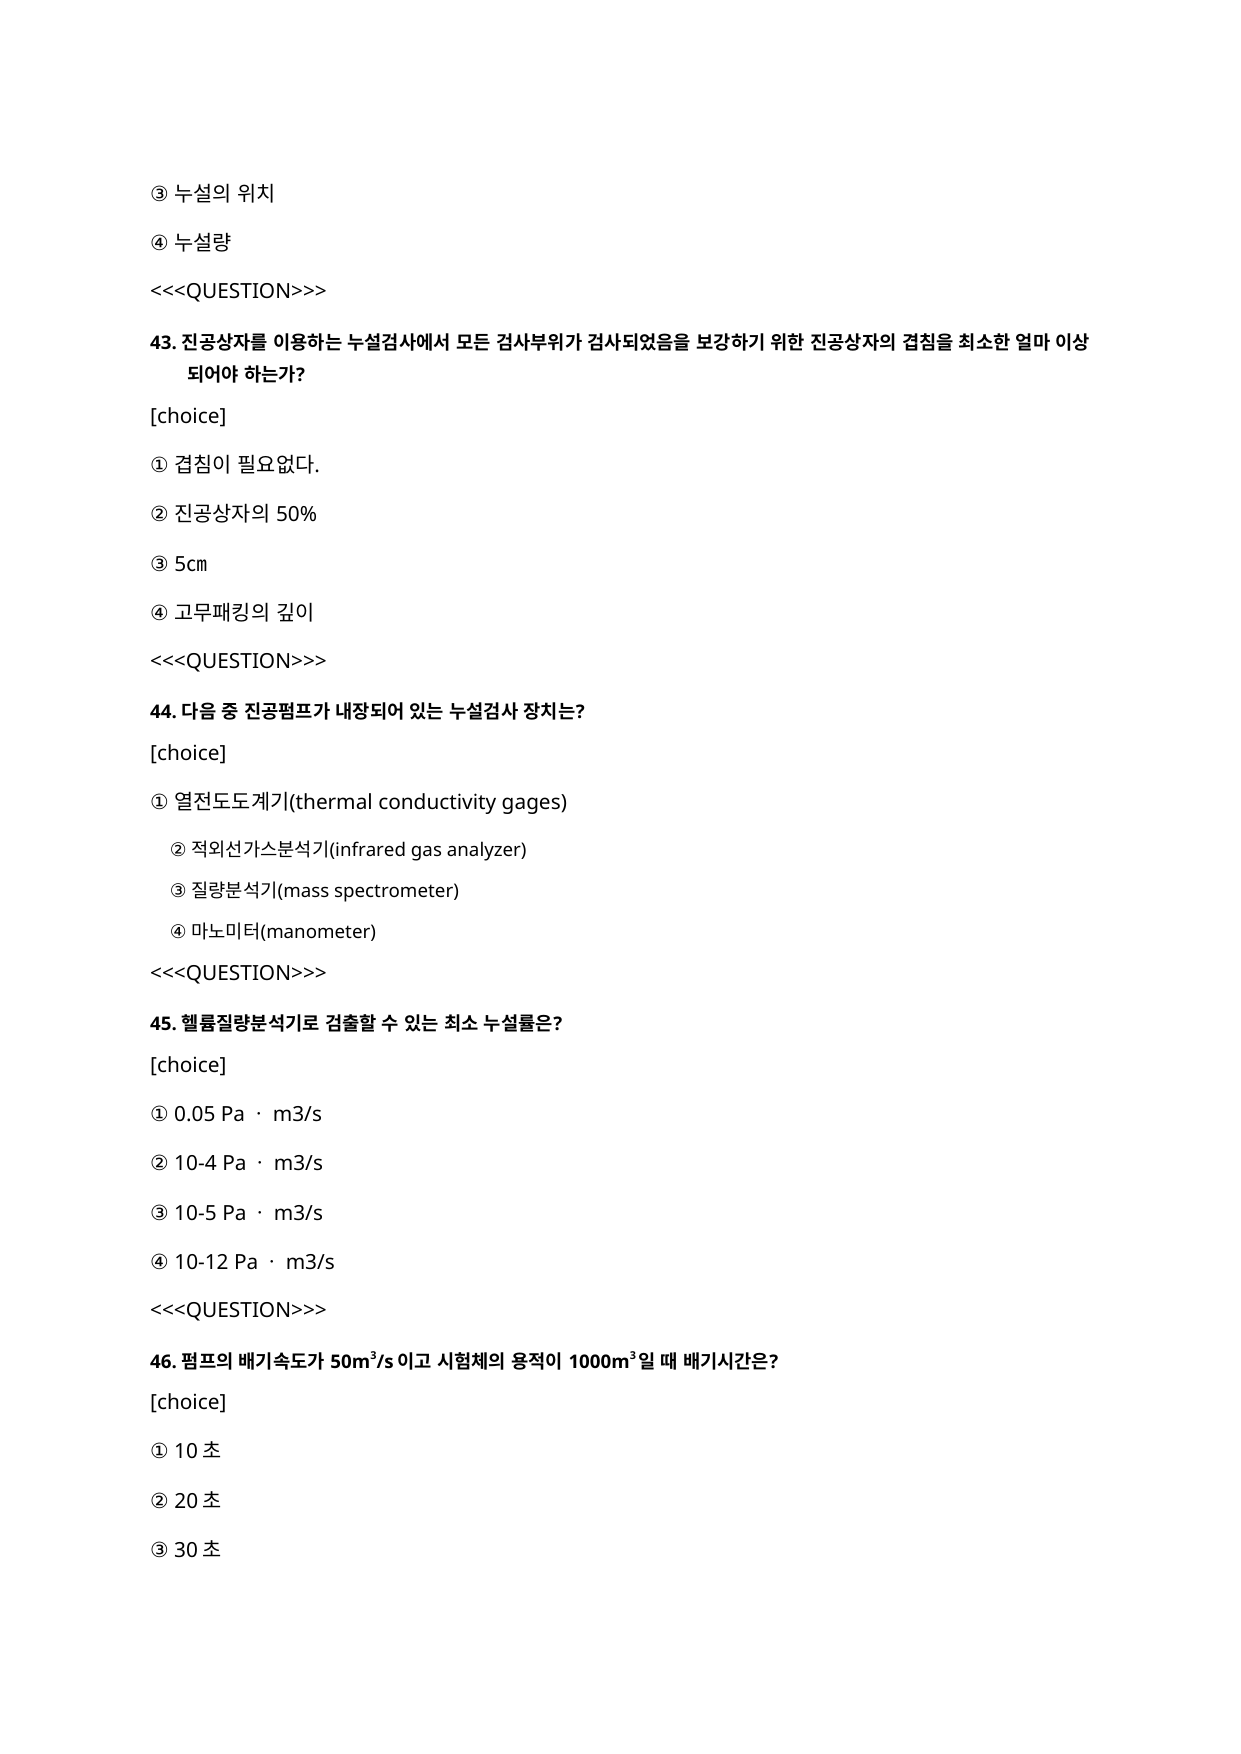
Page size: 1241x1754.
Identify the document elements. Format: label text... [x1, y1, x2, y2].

text 46. 펌프의 배기속도가 50m3/s이고 시험체의 용적이 1000m3일 때 배기시간은? [150, 1346, 1090, 1373]
text 45. 헬륨질량분석기로 검출할 수 있는 최소 누설률은? [150, 1009, 1090, 1036]
text [choice] [150, 1387, 1090, 1416]
text ④ 10-12 Paㆍm3/s [150, 1245, 1090, 1276]
text ① 10초 [150, 1434, 1090, 1465]
text ③ 30초 [150, 1533, 1090, 1563]
text ② 10-4 Paㆍm3/s [150, 1147, 1090, 1177]
text ④ 누설량 [150, 227, 1090, 257]
text [choice] [150, 1050, 1090, 1078]
text ③ 5㎝ [150, 547, 1090, 577]
text [choice] [150, 738, 1090, 767]
text ① 0.05 Paㆍm3/s [150, 1097, 1090, 1128]
text <<<QUESTION>>> [150, 958, 1090, 986]
text ③ 10-5 Paㆍm3/s [150, 1196, 1090, 1226]
text ④ 마노미터(manometer) [150, 917, 1090, 944]
text [choice] [150, 401, 1090, 429]
text ③ 질량분석기(mass spectrometer) [150, 876, 1090, 903]
text ② 20초 [150, 1484, 1090, 1514]
text 43. 진공상자를 이용하는 누설검사에서 모든 검사부위가 검사되었음을 보강하기 위한 진공상자의 겹침을 최소한 얼마 이상 되어야 하는가? [150, 327, 1090, 387]
text <<<QUESTION>>> [150, 646, 1090, 674]
text <<<QUESTION>>> [150, 1295, 1090, 1323]
text ② 진공상자의 50% [150, 498, 1090, 528]
text ④ 고무패킹의 깊이 [150, 596, 1090, 627]
text ② 적외선가스분석기(infrared gas analyzer) [150, 835, 1090, 862]
text 44. 다음 중 진공펌프가 내장되어 있는 누설검사 장치는? [150, 697, 1090, 724]
text ① 겹침이 필요없다. [150, 448, 1090, 478]
text <<<QUESTION>>> [150, 276, 1090, 304]
text ③ 누설의 위치 [150, 177, 1090, 207]
text ① 열전도도계기(thermal conductivity gages) [150, 785, 1090, 816]
